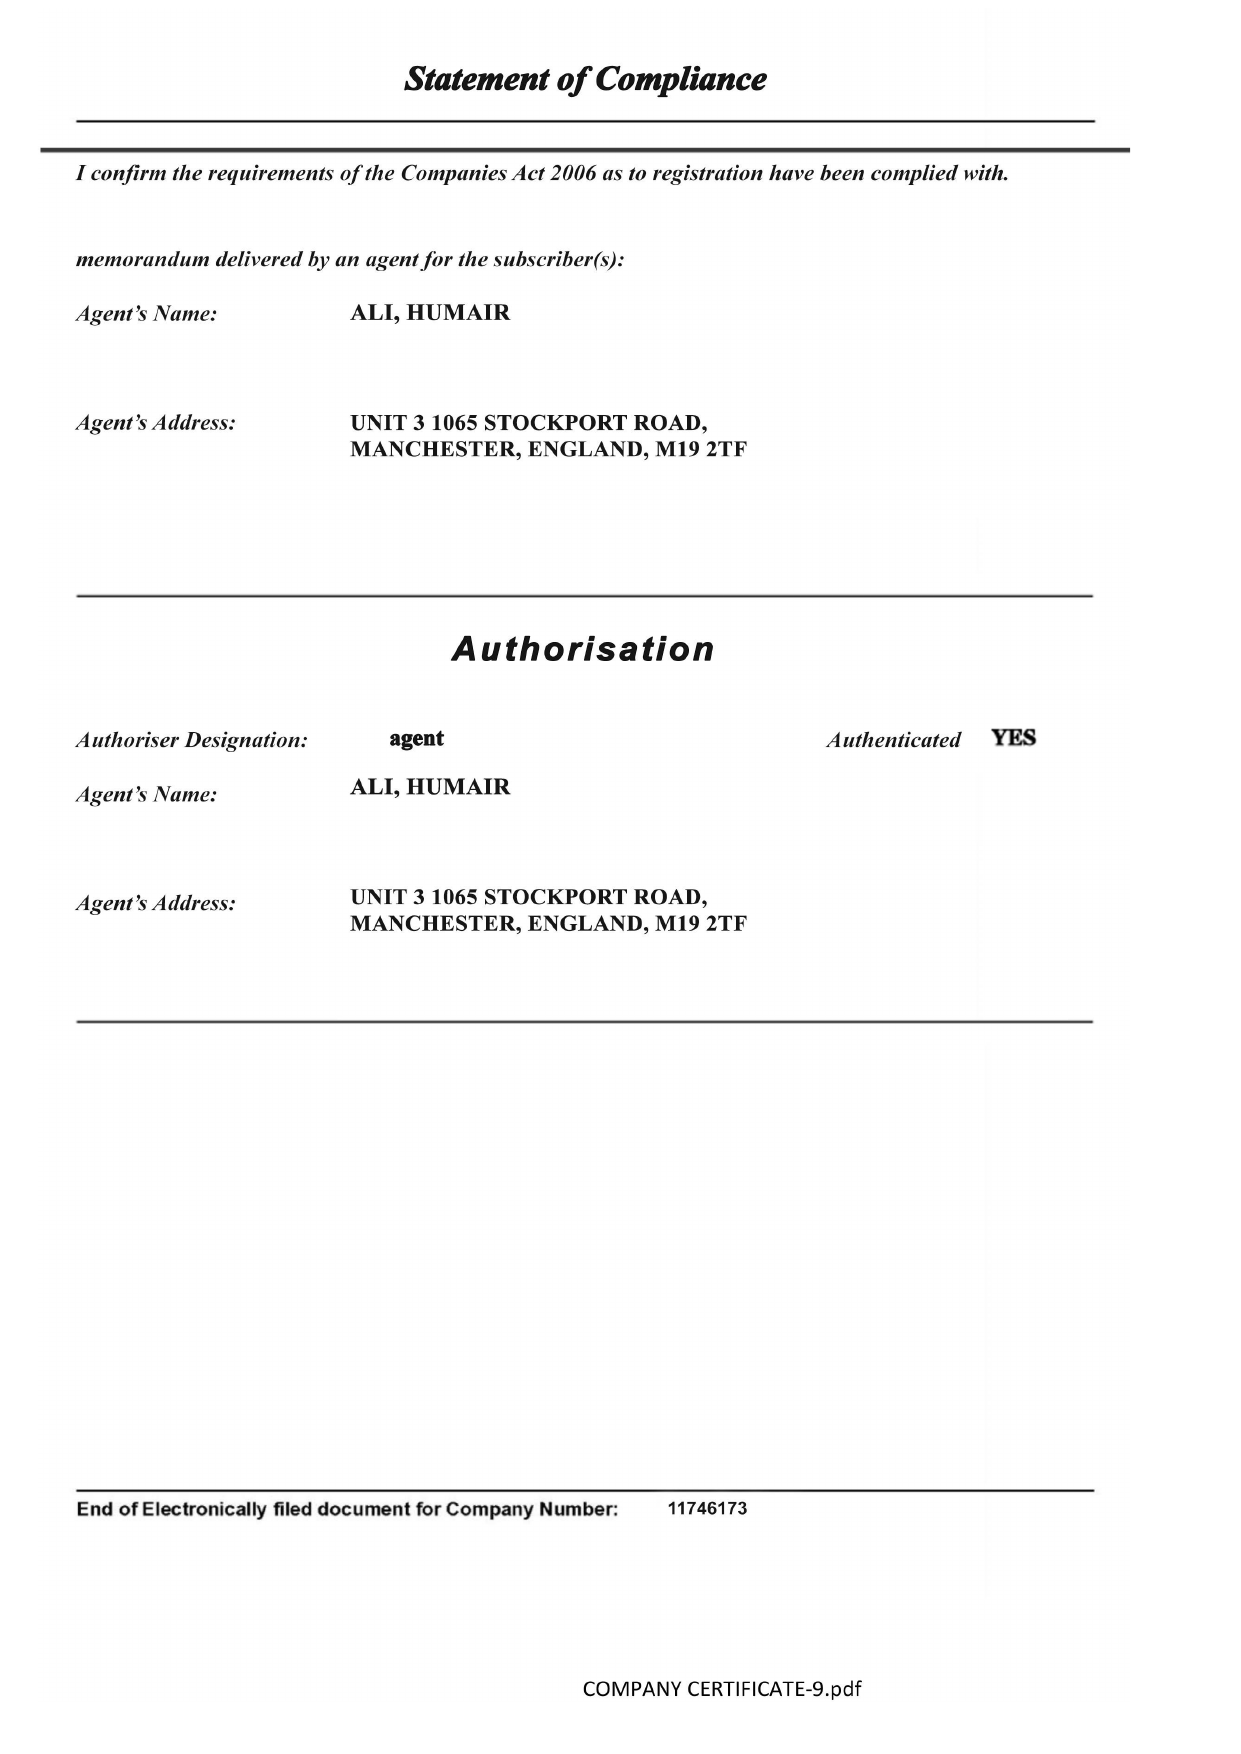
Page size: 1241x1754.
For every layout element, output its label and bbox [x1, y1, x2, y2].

picture [37, 8, 1131, 1702]
